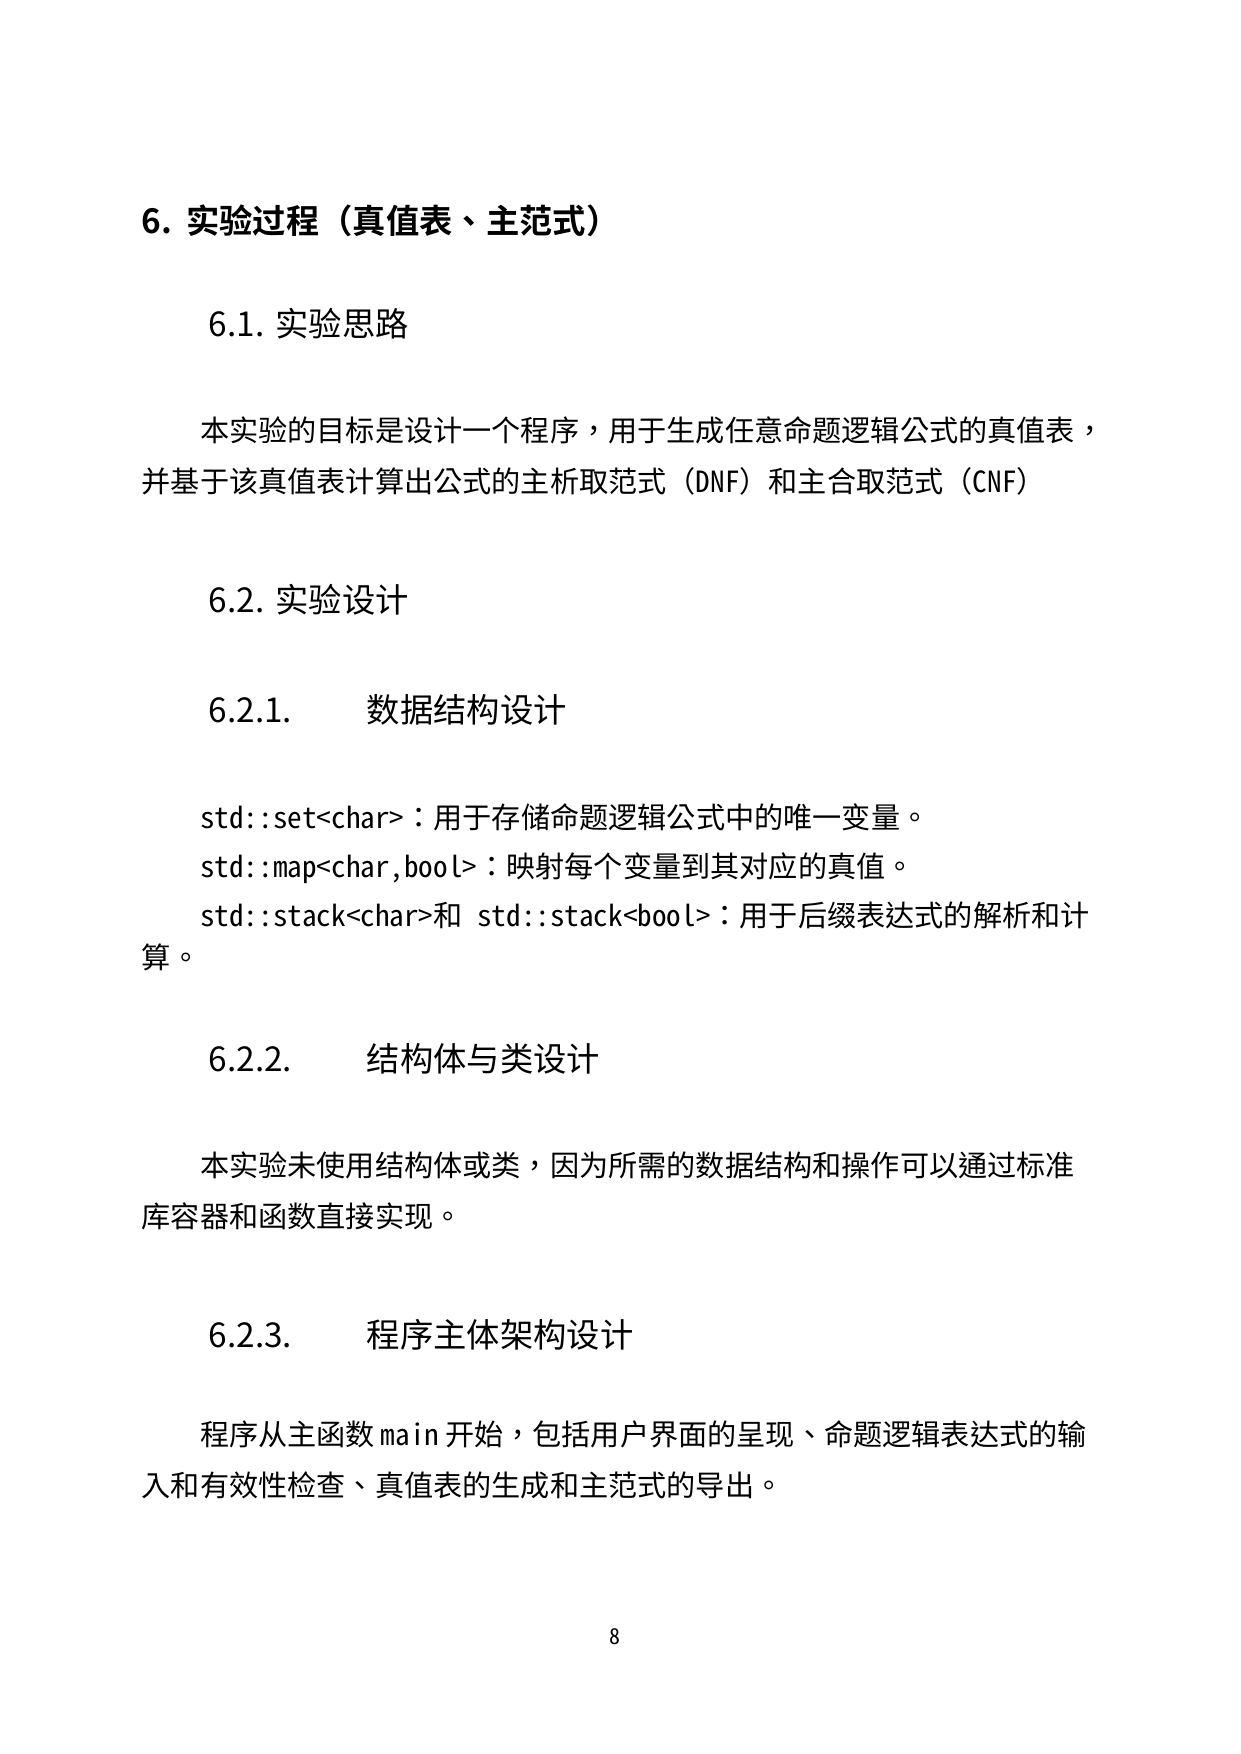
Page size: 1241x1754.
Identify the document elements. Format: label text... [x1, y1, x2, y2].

list std::map<char,bool>：映射每个变量到其对应的真值。 [142, 843, 1090, 886]
list 本实验的目标是设计一个程序，用于生成任意命题逻辑公式的真值表，并基于该真值表计算出公式的主析取范式（DNF）和主合取范式（CNF） [141, 408, 1090, 501]
list 数据结构设计 [209, 684, 1090, 732]
list std::set<char>：用于存储命题逻辑公式中的唯一变量。 [142, 794, 1090, 837]
list std::stack<char>和 std::stack<bool>：用于后缀表达式的解析和计算。 [142, 893, 1090, 977]
list 结构体与类设计 [209, 1032, 1090, 1081]
list 实验思路 [209, 298, 1090, 346]
list 本实验未使用结构体或类，因为所需的数据结构和操作可以通过标准库容器和函数直接实现。 [141, 1143, 1090, 1236]
list 程序主体架构设计 [209, 1308, 1090, 1357]
list 实验设计 [209, 574, 1090, 622]
list 程序从主函数main开始，包括用户界面的呈现、命题逻辑表达式的输入和有效性检查、真值表的生成和主范式的导出。 [141, 1412, 1090, 1505]
list 实验过程（真值表、主范式） [142, 194, 1090, 243]
